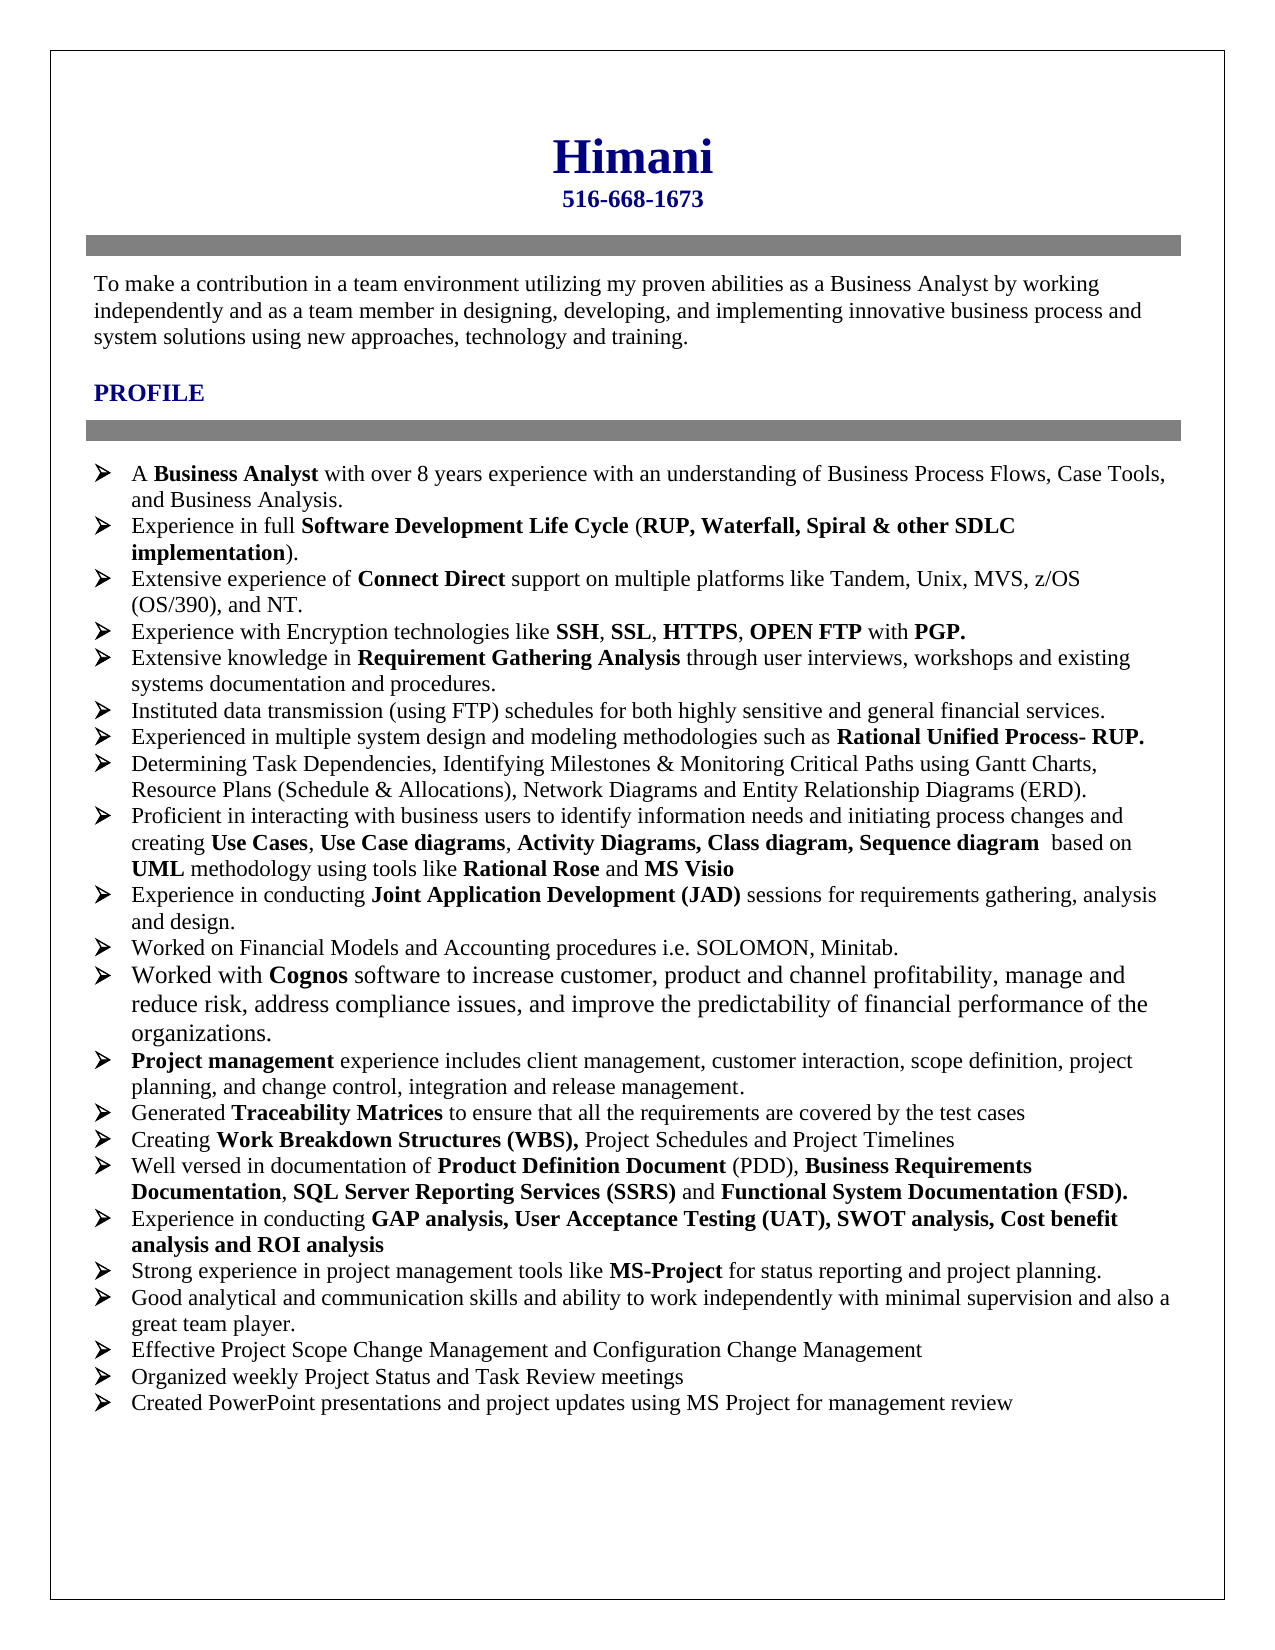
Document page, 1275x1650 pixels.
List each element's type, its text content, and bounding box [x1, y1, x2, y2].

list Well versed in documentation of Product Definition Document (PDD), Business Requirements Documentation, SQL Server Reporting Services (SSRS) and Functional System Documentation (FSD). [94, 1152, 1172, 1205]
text 516-668-1673 [94, 184, 1172, 213]
list Experienced in multiple system design and modeling methodologies such as Rational Unified Process- RUP. [94, 723, 1172, 749]
list Experience in conducting Joint Application Development (JAD) sessions for requirements gathering, analysis and design. [94, 881, 1172, 934]
list A Business Analyst with over 8 years experience with an understanding of Business Process Flows, Case Tools, and Business Analysis. [94, 460, 1172, 512]
list Experience in full Software Development Life Cycle (RUP, Waterfall, Spiral & other SDLC implementation). [94, 512, 1172, 565]
list Experience with Encryption technologies like SSH, SSL, HTTPS, OPEN FTP with PGP. [94, 618, 1172, 644]
list Creating Work Breakdown Structures (WBS), Project Schedules and Project Timelines [94, 1126, 1172, 1152]
text PROFILE [94, 378, 1172, 407]
list Strong experience in project management tools like MS-Project for status reporting and project planning. [94, 1257, 1172, 1284]
list Organized weekly Project Status and Task Review meetings [94, 1363, 1172, 1389]
list Extensive experience of Connect Direct support on multiple platforms like Tandem, Unix, MVS, z/OS (OS/390), and NT. [94, 565, 1172, 618]
list Worked on Financial Models and Accounting procedures i.e. SOLOMON, Minitab. [94, 934, 1172, 960]
list Created PowerPoint presentations and project updates using MS Project for management review [94, 1389, 1172, 1416]
list Instituted data transmission (using FTP) schedules for both highly sensitive and general financial services. [94, 697, 1172, 723]
list Project management experience includes client management, customer interaction, scope definition, project planning, and change control, integration and release management. [94, 1047, 1172, 1099]
text To make a contribution in a team environment utilizing my proven abilities as a Business Analyst by working independently and as a team member in designing, developing, and implementing innovative business process and system solutions using new approaches, technology and training. [94, 270, 1172, 349]
list Extensive knowledge in Requirement Gathering Analysis through user interviews, workshops and existing systems documentation and procedures. [94, 644, 1172, 697]
list Experience in conducting GAP analysis, User Acceptance Testing (UAT), SWOT analysis, Cost benefit analysis and ROI analysis [94, 1205, 1172, 1257]
list Generated Traceability Matrices to ensure that all the requirements are covered by the test cases [94, 1099, 1172, 1126]
list Worked with Cognos software to increase customer, product and channel profitability, manage and reduce risk, address compliance issues, and improve the predictability of financial performance of the organizations. [94, 960, 1172, 1047]
list Proficient in interacting with business users to identify information needs and initiating process changes and creating Use Cases, Use Case diagrams, Activity Diagrams, Class diagram, Sequence diagram based on UML methodology using tools like Rational Rose and MS Visio [94, 802, 1172, 881]
text Himani [94, 127, 1172, 184]
list Good analytical and communication skills and ability to work independently with minimal supervision and also a great team player. [94, 1284, 1172, 1337]
list Effective Project Scope Change Management and Configuration Change Management [94, 1337, 1172, 1363]
list Determining Task Dependencies, Identifying Milestones & Monitoring Critical Paths using Gantt Charts, Resource Plans (Schedule & Allocations), Network Diagrams and Entity Relationship Diagrams (ERD). [94, 749, 1172, 802]
